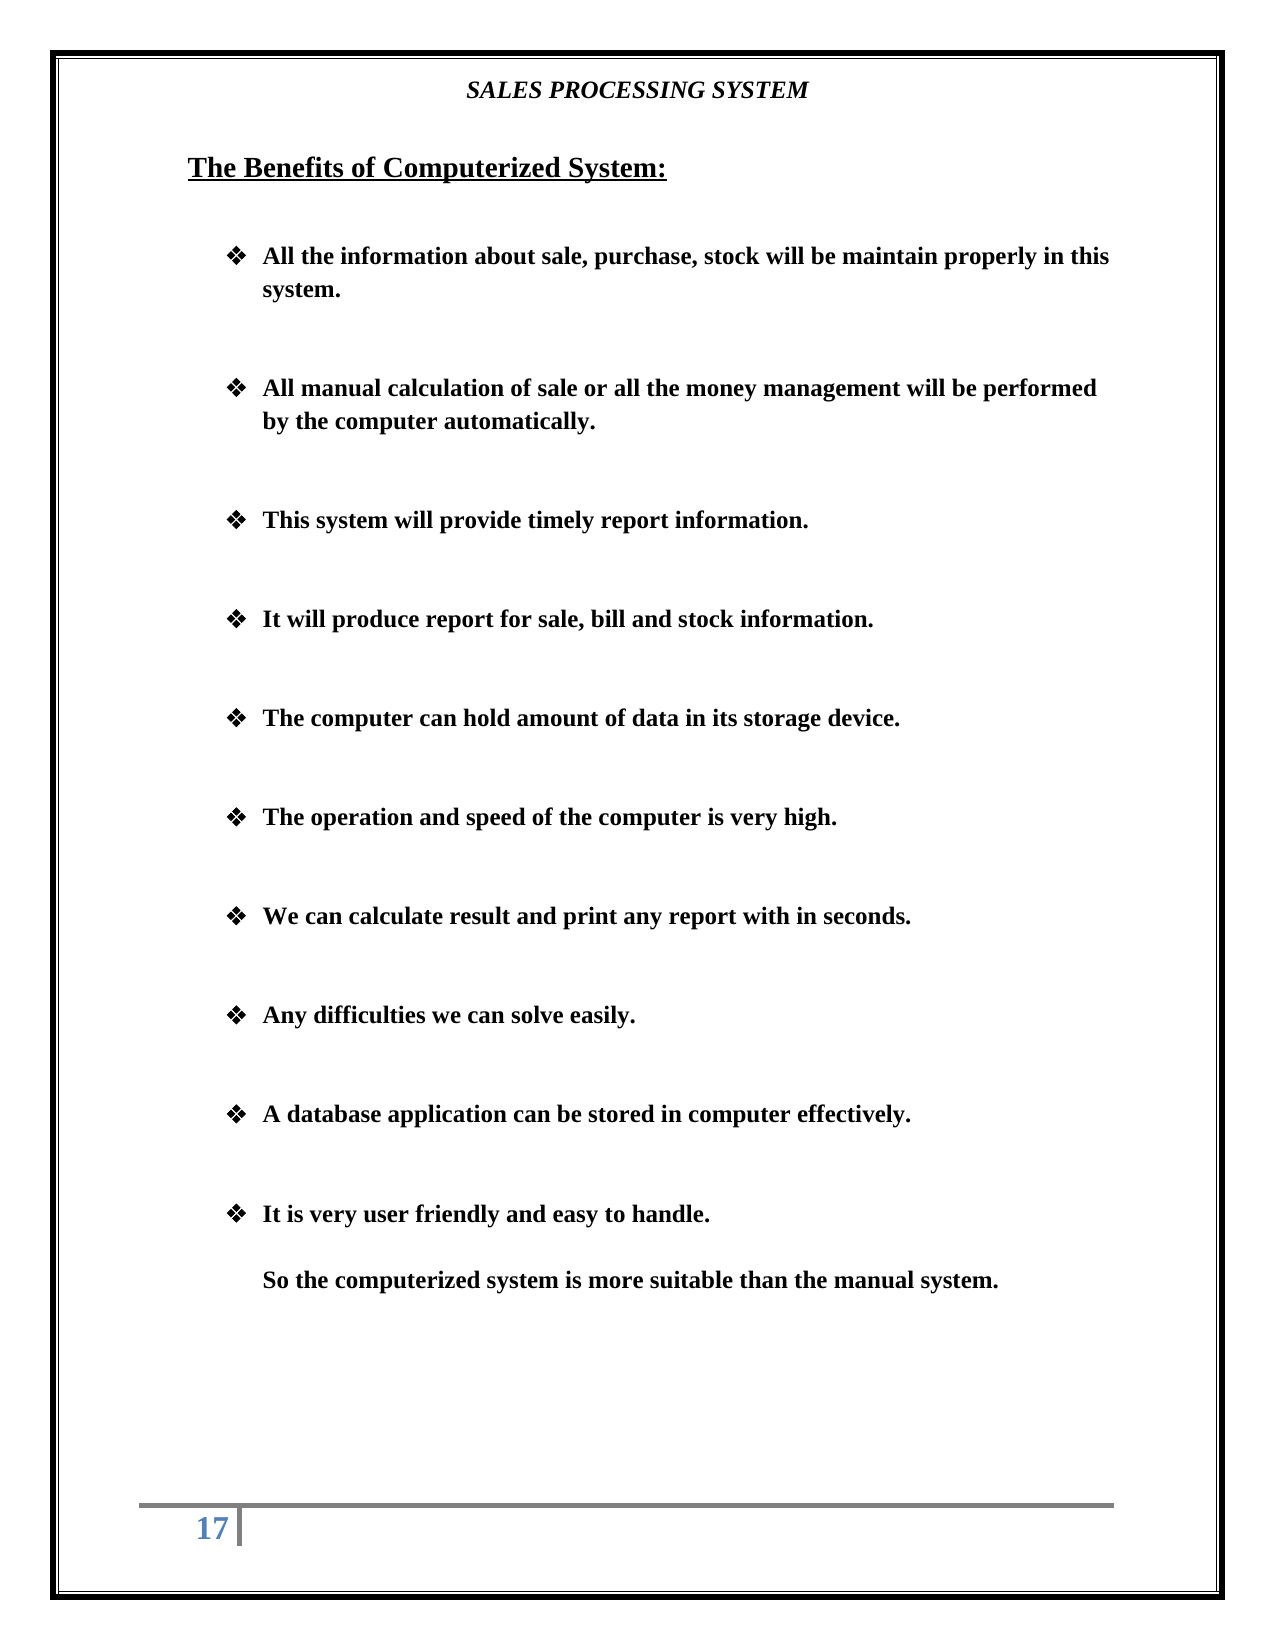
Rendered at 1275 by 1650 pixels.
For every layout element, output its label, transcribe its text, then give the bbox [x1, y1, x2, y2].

text The Benefits of Computerized System: [187, 150, 1125, 183]
list This system will provide timely report information. [225, 505, 1125, 534]
list Any difficulties we can solve easily. [225, 1001, 1125, 1029]
list All manual calculation of sale or all the money management will be performed by the computer automatically. [225, 373, 1125, 435]
list It will produce report for sale, bill and stock information. [225, 604, 1125, 633]
list It is very user friendly and easy to handle. [225, 1199, 1125, 1227]
list All the information about sale, purchase, stock will be maintain properly in this system. [225, 241, 1125, 303]
list The operation and speed of the computer is very high. [225, 802, 1125, 831]
list We can calculate result and print any report with in seconds. [225, 901, 1125, 930]
list The computer can hold amount of data in its storage device. [225, 703, 1125, 732]
list A database application can be stored in computer effectively. [225, 1099, 1125, 1128]
text So the computerized system is more suitable than the manual system. [225, 1265, 1125, 1293]
